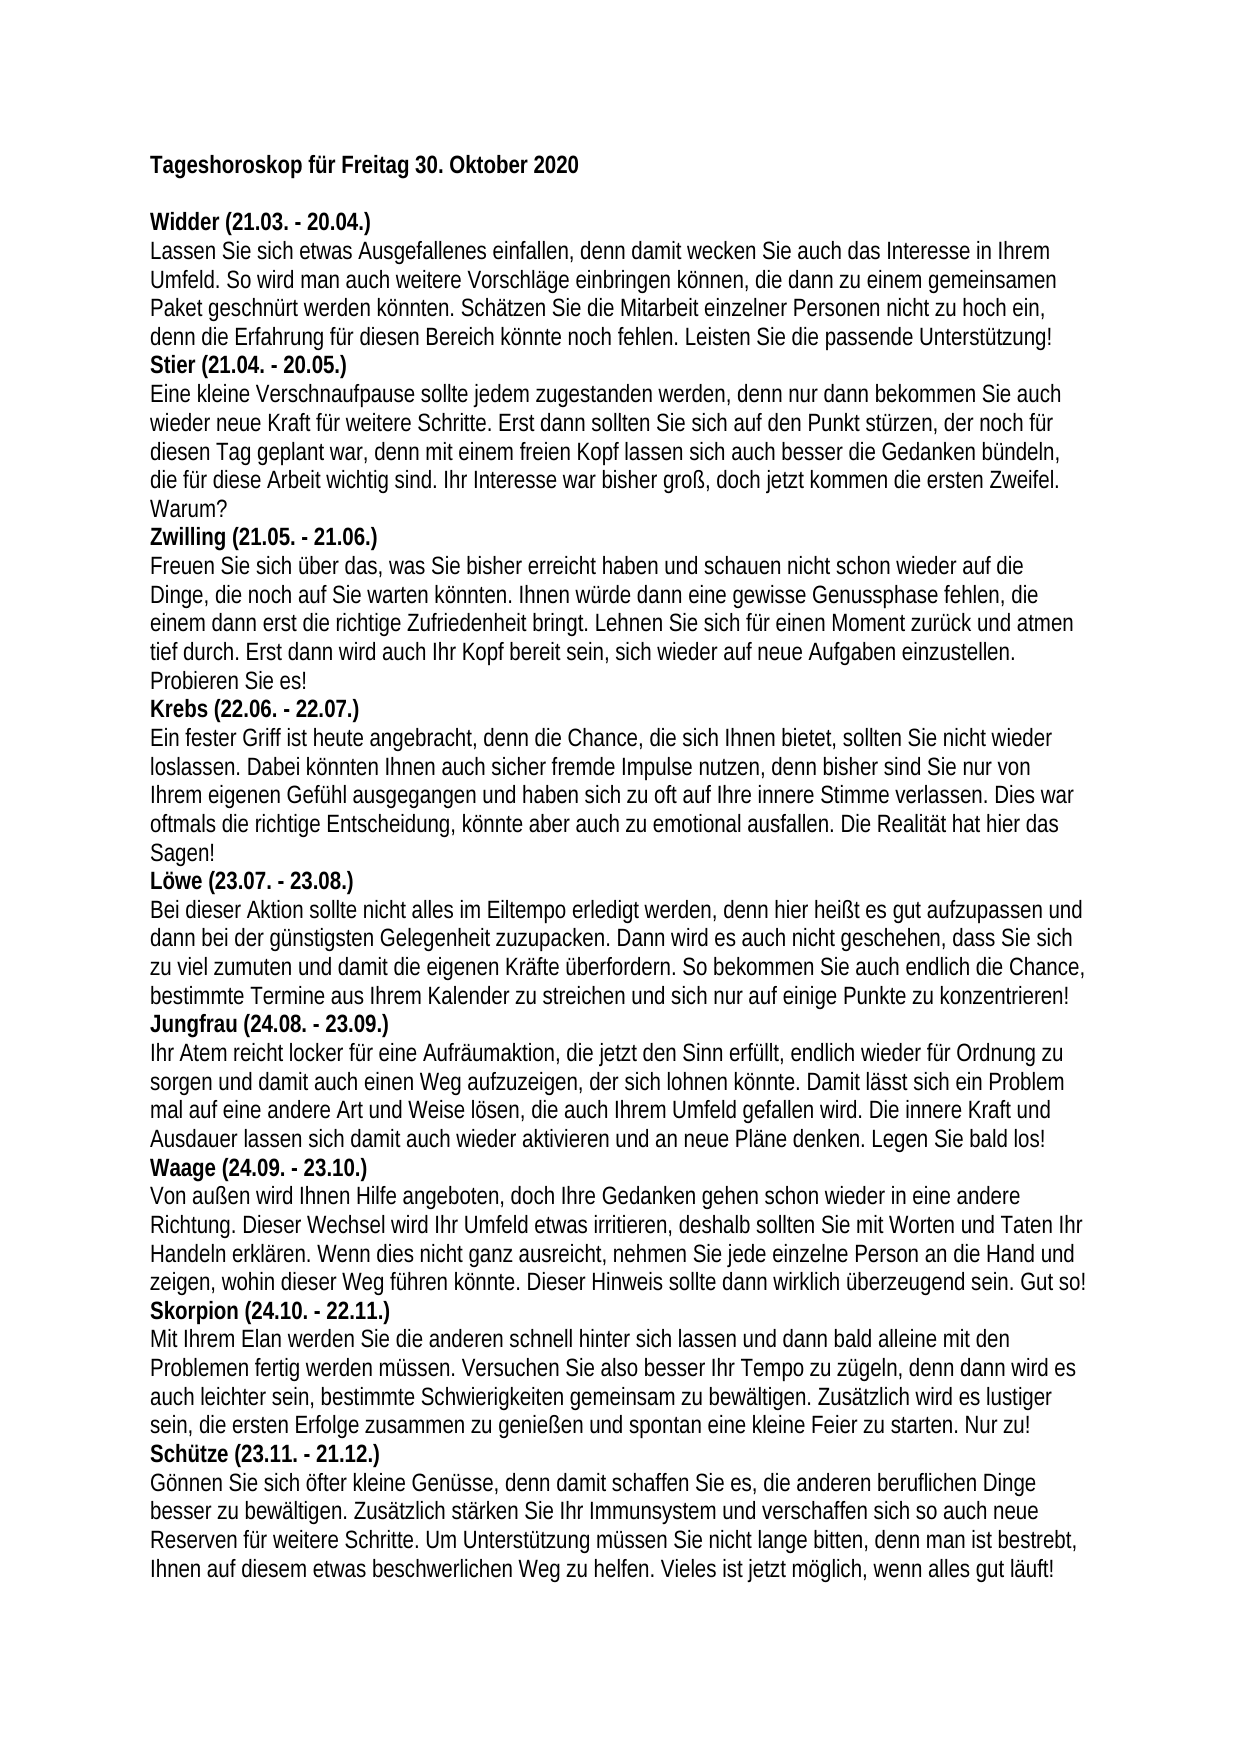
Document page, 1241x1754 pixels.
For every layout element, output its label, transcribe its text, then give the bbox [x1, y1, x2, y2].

text Gönnen Sie sich öfter kleine Genüsse, denn damit schaffen Sie es, die anderen beruflichen Dinge besser zu bewältigen. Zusätzlich stärken Sie Ihr Immunsystem und verschaffen sich so auch neue Reserven für weitere Schritte. Um Unterstützung müssen Sie nicht lange bitten, denn man ist bestrebt, Ihnen auf diesem etwas beschwerlichen Weg zu helfen. Vieles ist jetzt möglich, wenn alles gut läuft! [150, 1468, 1090, 1582]
text Zwilling (21.05. - 21.06.) [150, 522, 1090, 551]
text Jungfrau (24.08. - 23.09.) [150, 1009, 1090, 1038]
text Waage (24.09. - 23.10.) [150, 1153, 1090, 1181]
text Ihr Atem reicht locker für eine Aufräumaktion, die jetzt den Sinn erfüllt, endlich wieder für Ordnung zu sorgen und damit auch einen Weg aufzuzeigen, der sich lohnen könnte. Damit lässt sich ein Problem mal auf eine andere Art und Weise lösen, die auch Ihrem Umfeld gefallen wird. Die innere Kraft und Ausdauer lassen sich damit auch wieder aktivieren und an neue Pläne denken. Legen Sie bald los! [150, 1038, 1090, 1153]
text Ein fester Griff ist heute angebracht, denn die Chance, die sich Ihnen bietet, sollten Sie nicht wieder loslassen. Dabei könnten Ihnen auch sicher fremde Impulse nutzen, denn bisher sind Sie nur von Ihrem eigenen Gefühl ausgegangen und haben sich zu oft auf Ihre innere Stimme verlassen. Dies war oftmals die richtige Entscheidung, könnte aber auch zu emotional ausfallen. Die Realität hat hier das Sagen! [150, 723, 1090, 866]
text Krebs (22.06. - 22.07.) [150, 694, 1090, 723]
text Freuen Sie sich über das, was Sie bisher erreicht haben und schauen nicht schon wieder auf die Dinge, die noch auf Sie warten könnten. Ihnen würde dann eine gewisse Genussphase fehlen, die einem dann erst die richtige Zufriedenheit bringt. Lehnen Sie sich für einen Moment zurück und atmen tief durch. Erst dann wird auch Ihr Kopf bereit sein, sich wieder auf neue Aufgaben einzustellen. Probieren Sie es! [150, 551, 1090, 694]
text Widder (21.03. - 20.04.) [150, 207, 1090, 236]
text Bei dieser Aktion sollte nicht alles im Eiltempo erledigt werden, denn hier heißt es gut aufzupassen und dann bei der günstigsten Gelegenheit zuzupacken. Dann wird es auch nicht geschehen, dass Sie sich zu viel zumuten und damit die eigenen Kräfte überfordern. So bekommen Sie auch endlich die Chance, bestimmte Termine aus Ihrem Kalender zu streichen und sich nur auf einige Punkte zu konzentrieren! [150, 895, 1090, 1009]
text Schütze (23.11. - 21.12.) [150, 1439, 1090, 1468]
text Tageshoroskop für Freitag 30. Oktober 2020 [150, 150, 1090, 179]
text Skorpion (24.10. - 22.11.) [150, 1296, 1090, 1324]
text Löwe (23.07. - 23.08.) [150, 866, 1090, 895]
text Stier (21.04. - 20.05.) [150, 351, 1090, 379]
text Eine kleine Verschnaufpause sollte jedem zugestanden werden, denn nur dann bekommen Sie auch wieder neue Kraft für weitere Schritte. Erst dann sollten Sie sich auf den Punkt stürzen, der noch für diesen Tag geplant war, denn mit einem freien Kopf lassen sich auch besser die Gedanken bündeln, die für diese Arbeit wichtig sind. Ihr Interesse war bisher groß, doch jetzt kommen die ersten Zweifel. Warum? [150, 379, 1090, 522]
text Von außen wird Ihnen Hilfe angeboten, doch Ihre Gedanken gehen schon wieder in eine andere Richtung. Dieser Wechsel wird Ihr Umfeld etwas irritieren, deshalb sollten Sie mit Worten und Taten Ihr Handeln erklären. Wenn dies nicht ganz ausreicht, nehmen Sie jede einzelne Person an die Hand und zeigen, wohin dieser Weg führen könnte. Dieser Hinweis sollte dann wirklich überzeugend sein. Gut so! [150, 1181, 1090, 1296]
text Mit Ihrem Elan werden Sie die anderen schnell hinter sich lassen und dann bald alleine mit den Problemen fertig werden müssen. Versuchen Sie also besser Ihr Tempo zu zügeln, denn dann wird es auch leichter sein, bestimmte Schwierigkeiten gemeinsam zu bewältigen. Zusätzlich wird es lustiger sein, die ersten Erfolge zusammen zu genießen und spontan eine kleine Feier zu starten. Nur zu! [150, 1324, 1090, 1439]
text Lassen Sie sich etwas Ausgefallenes einfallen, denn damit wecken Sie auch das Interesse in Ihrem Umfeld. So wird man auch weitere Vorschläge einbringen können, die dann zu einem gemeinsamen Paket geschnürt werden könnten. Schätzen Sie die Mitarbeit einzelner Personen nicht zu hoch ein, denn die Erfahrung für diesen Bereich könnte noch fehlen. Leisten Sie die passende Unterstützung! [150, 236, 1090, 351]
